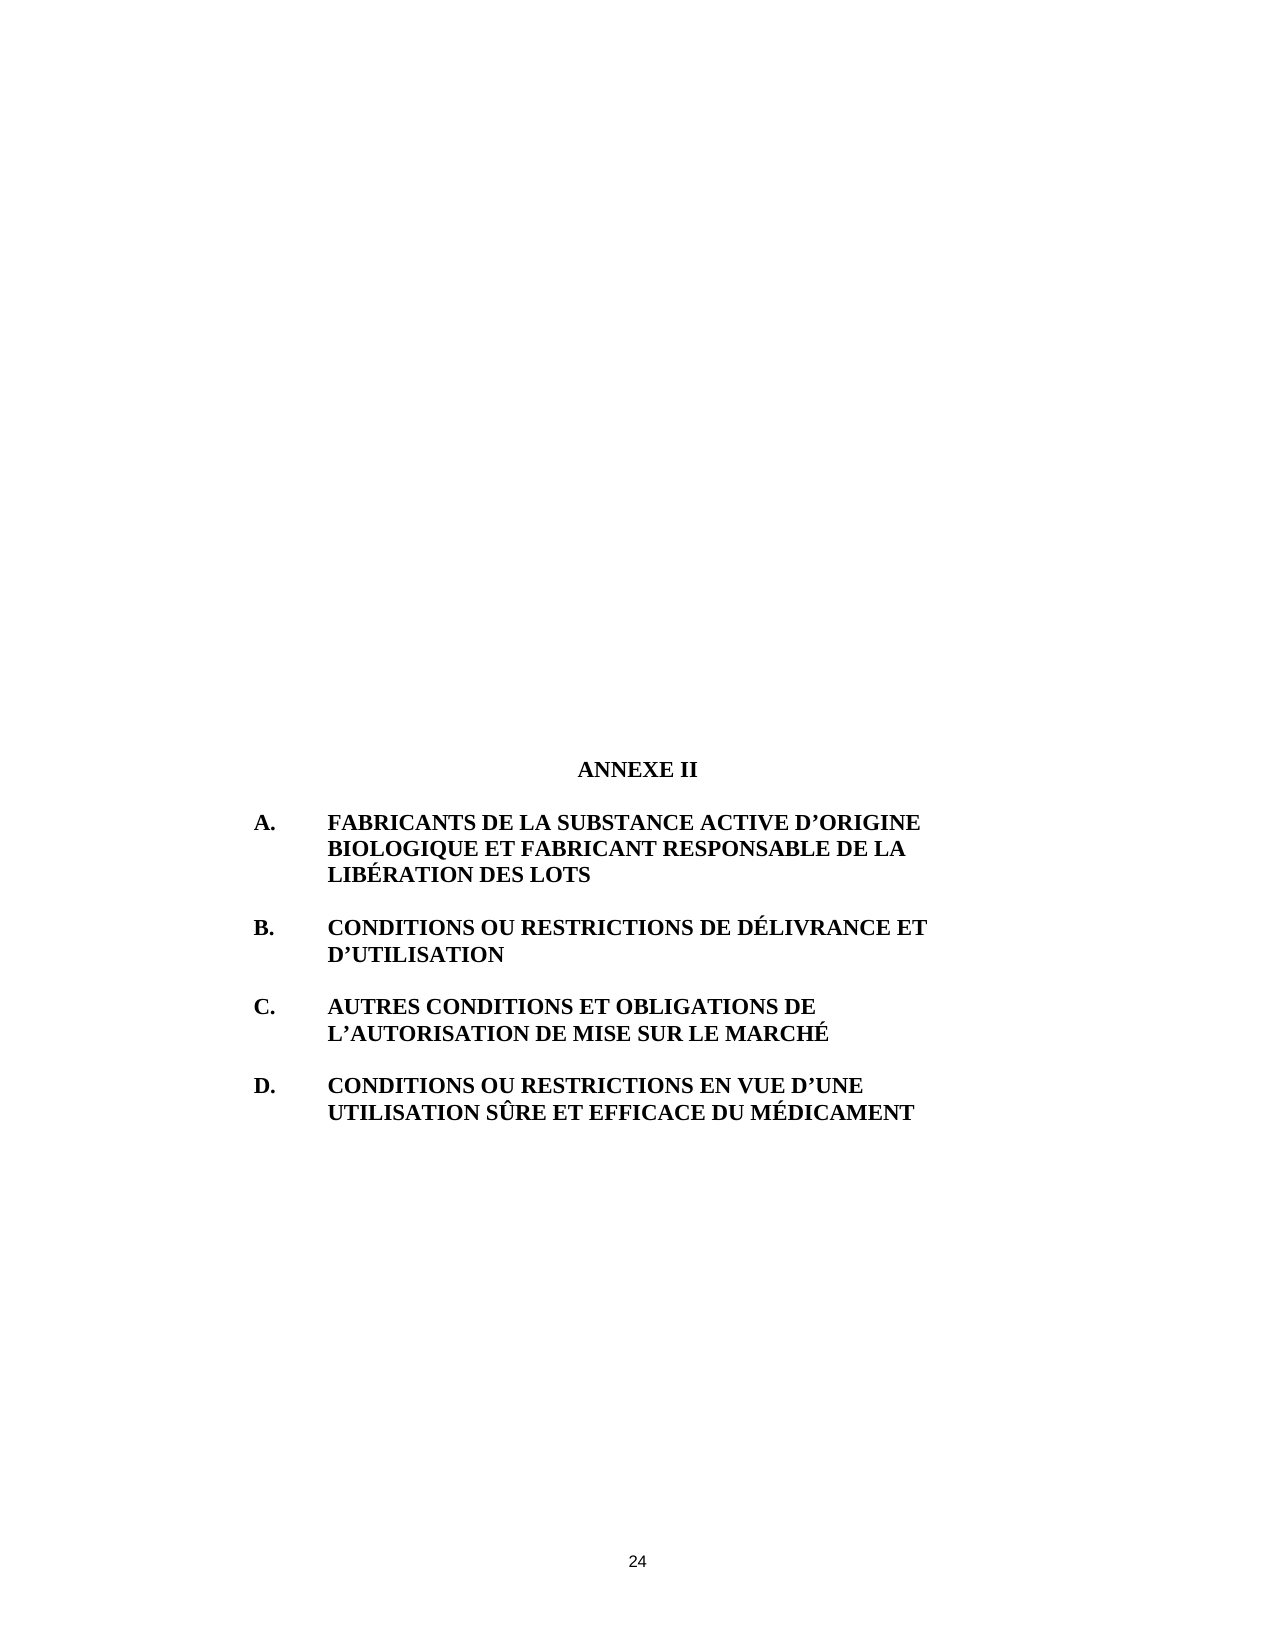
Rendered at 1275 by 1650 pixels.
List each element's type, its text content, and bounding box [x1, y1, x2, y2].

text ANNEXE II [150, 756, 1125, 782]
text C. AUTRES CONDITIONS ET OBLIGATIONS DE L’AUTORISATION DE MISE SUR LE MARCHÉ [253, 993, 963, 1046]
text B. CONDITIONS OU RESTRICTIONS DE DÉLIVRANCE ET D’UTILISATION [253, 914, 977, 967]
text D. conditions ou restrictions en vue d’une utilisation sÛre et efficace du mÉdicament [253, 1072, 977, 1125]
text A. FABRICANTS DE LA SUBSTANCE ACTIVE D’ORIGINE BIOLOGIQUE ET FABRICANT RESPONSABLE DE LA LIBÉRATION DES LOTS [253, 809, 977, 888]
